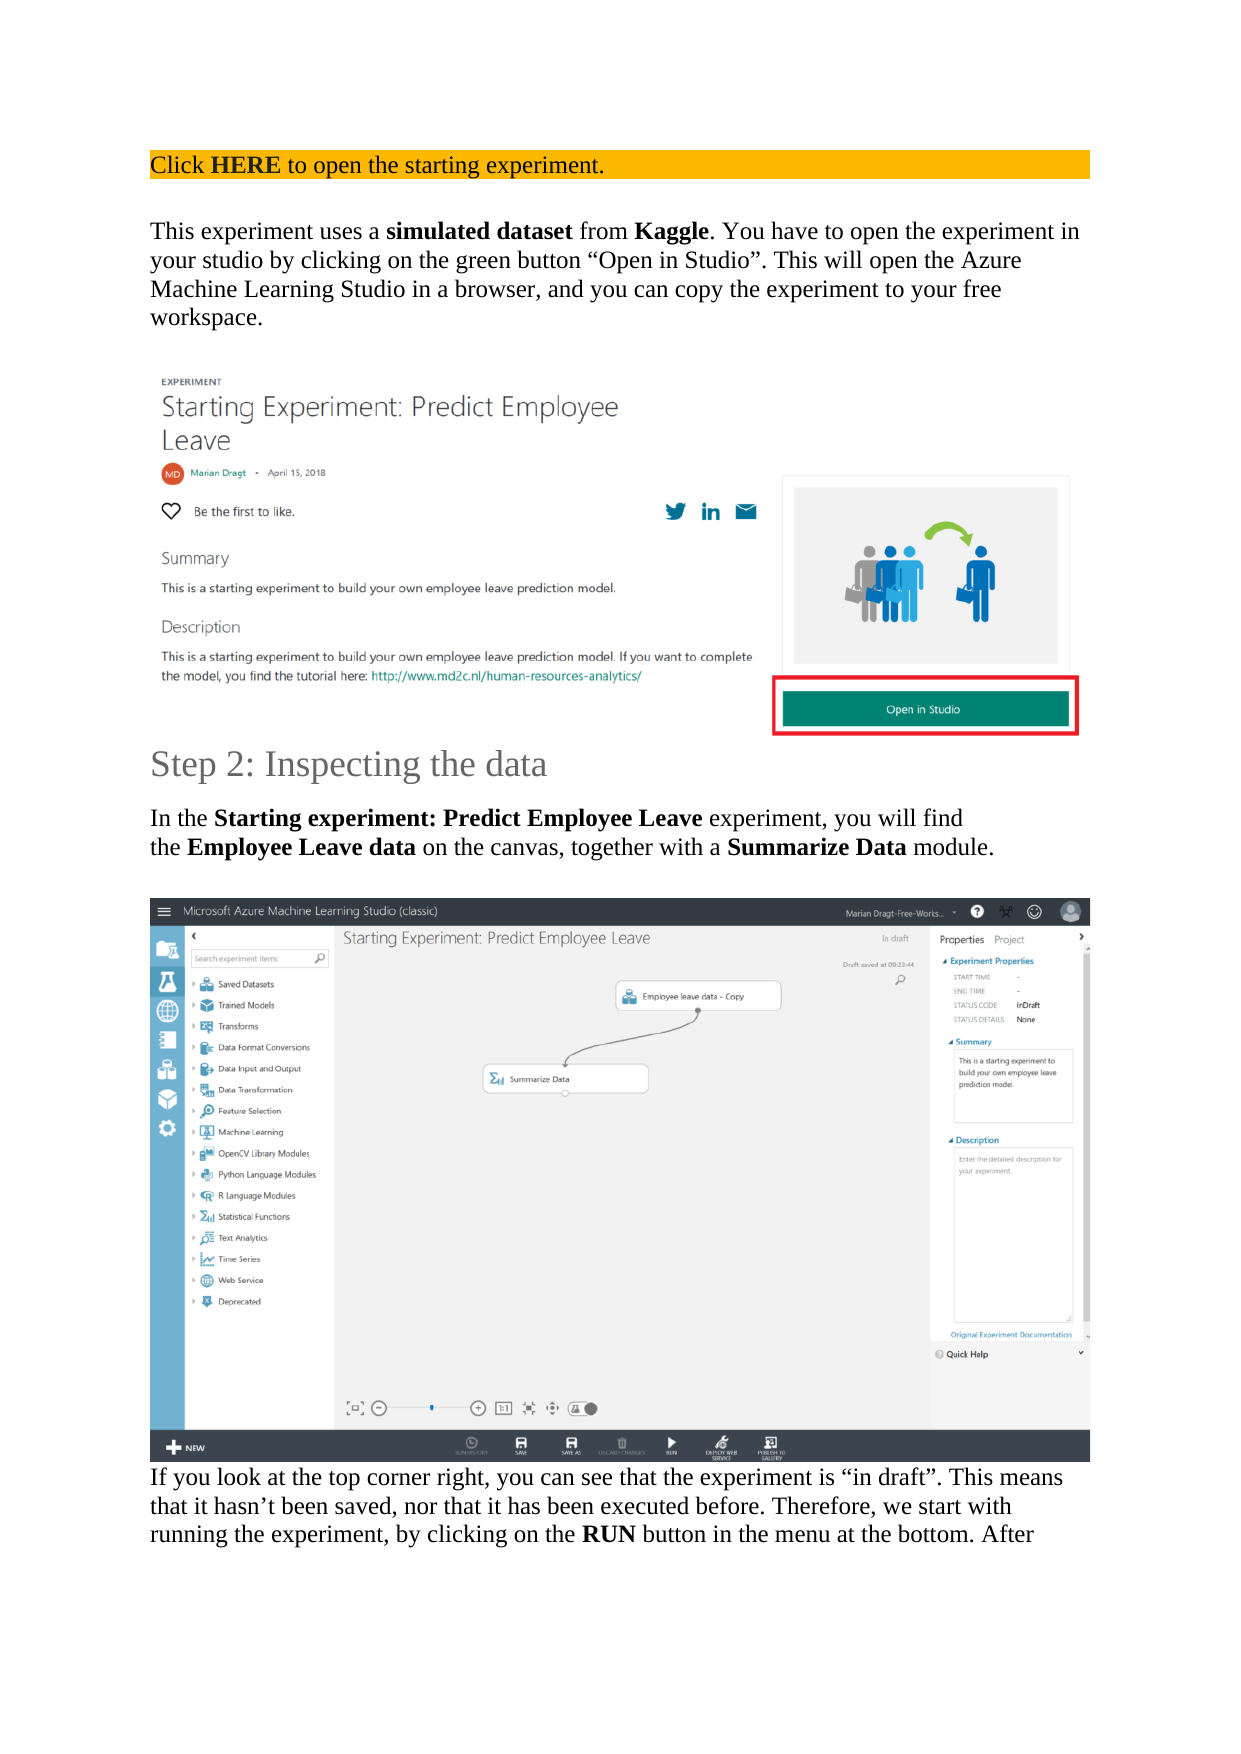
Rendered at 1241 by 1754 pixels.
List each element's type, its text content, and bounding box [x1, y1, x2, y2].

text This experiment uses a simulated dataset from Kaggle. You have to open the experiment in your studio by clicking on the green button “Open in Studio”. This will open the Azure Machine Learning Studio in a browser, and you can copy the experiment to your free workspace. [150, 216, 1090, 331]
text In the Starting experiment: Predict Employee Leave experiment, you will find the Employee Leave data on the canvas, together with a Summarize Data module. [150, 803, 1090, 861]
text Click HERE to open the starting experiment. [150, 150, 1090, 179]
text Step 2: Inspecting the data [150, 742, 1090, 785]
picture [150, 898, 1091, 1462]
picture [150, 368, 1091, 742]
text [150, 1462, 1090, 1548]
